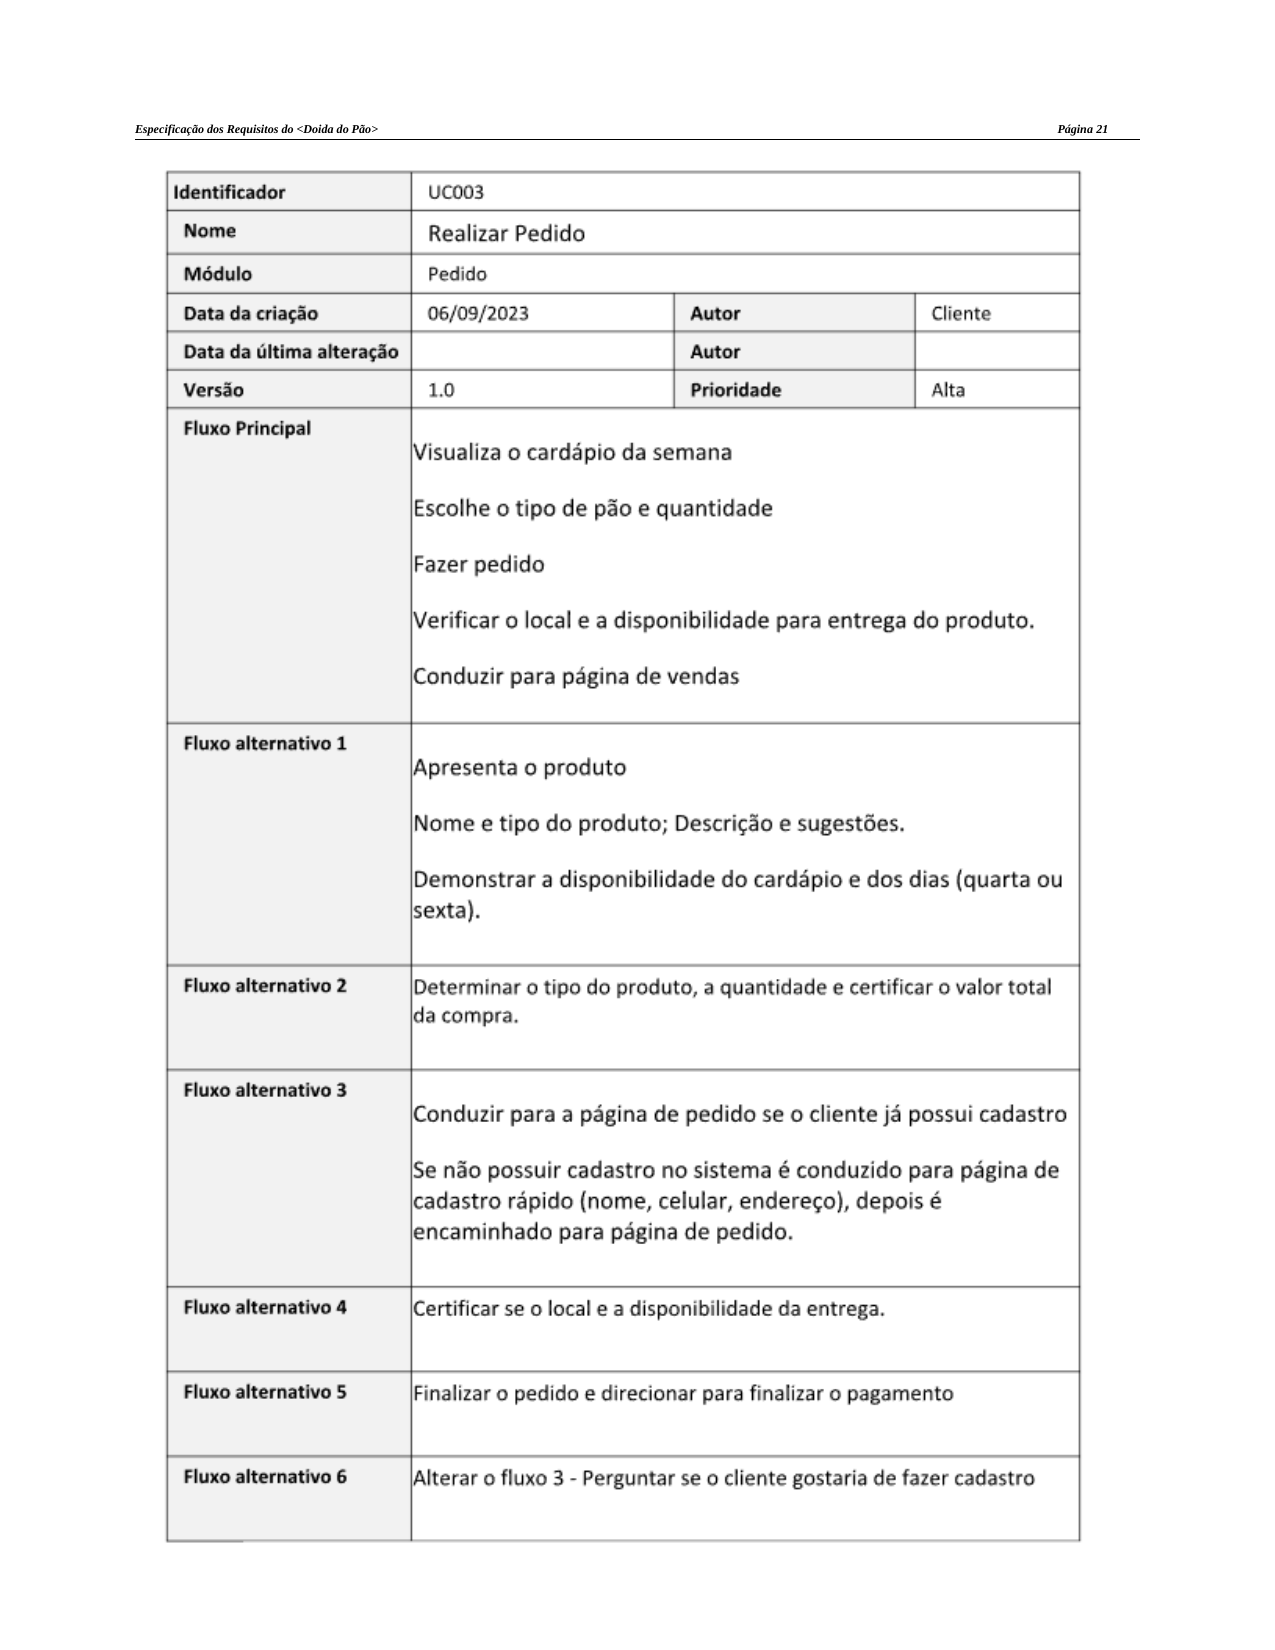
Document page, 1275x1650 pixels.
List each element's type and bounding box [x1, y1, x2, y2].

picture [134, 150, 1104, 1551]
